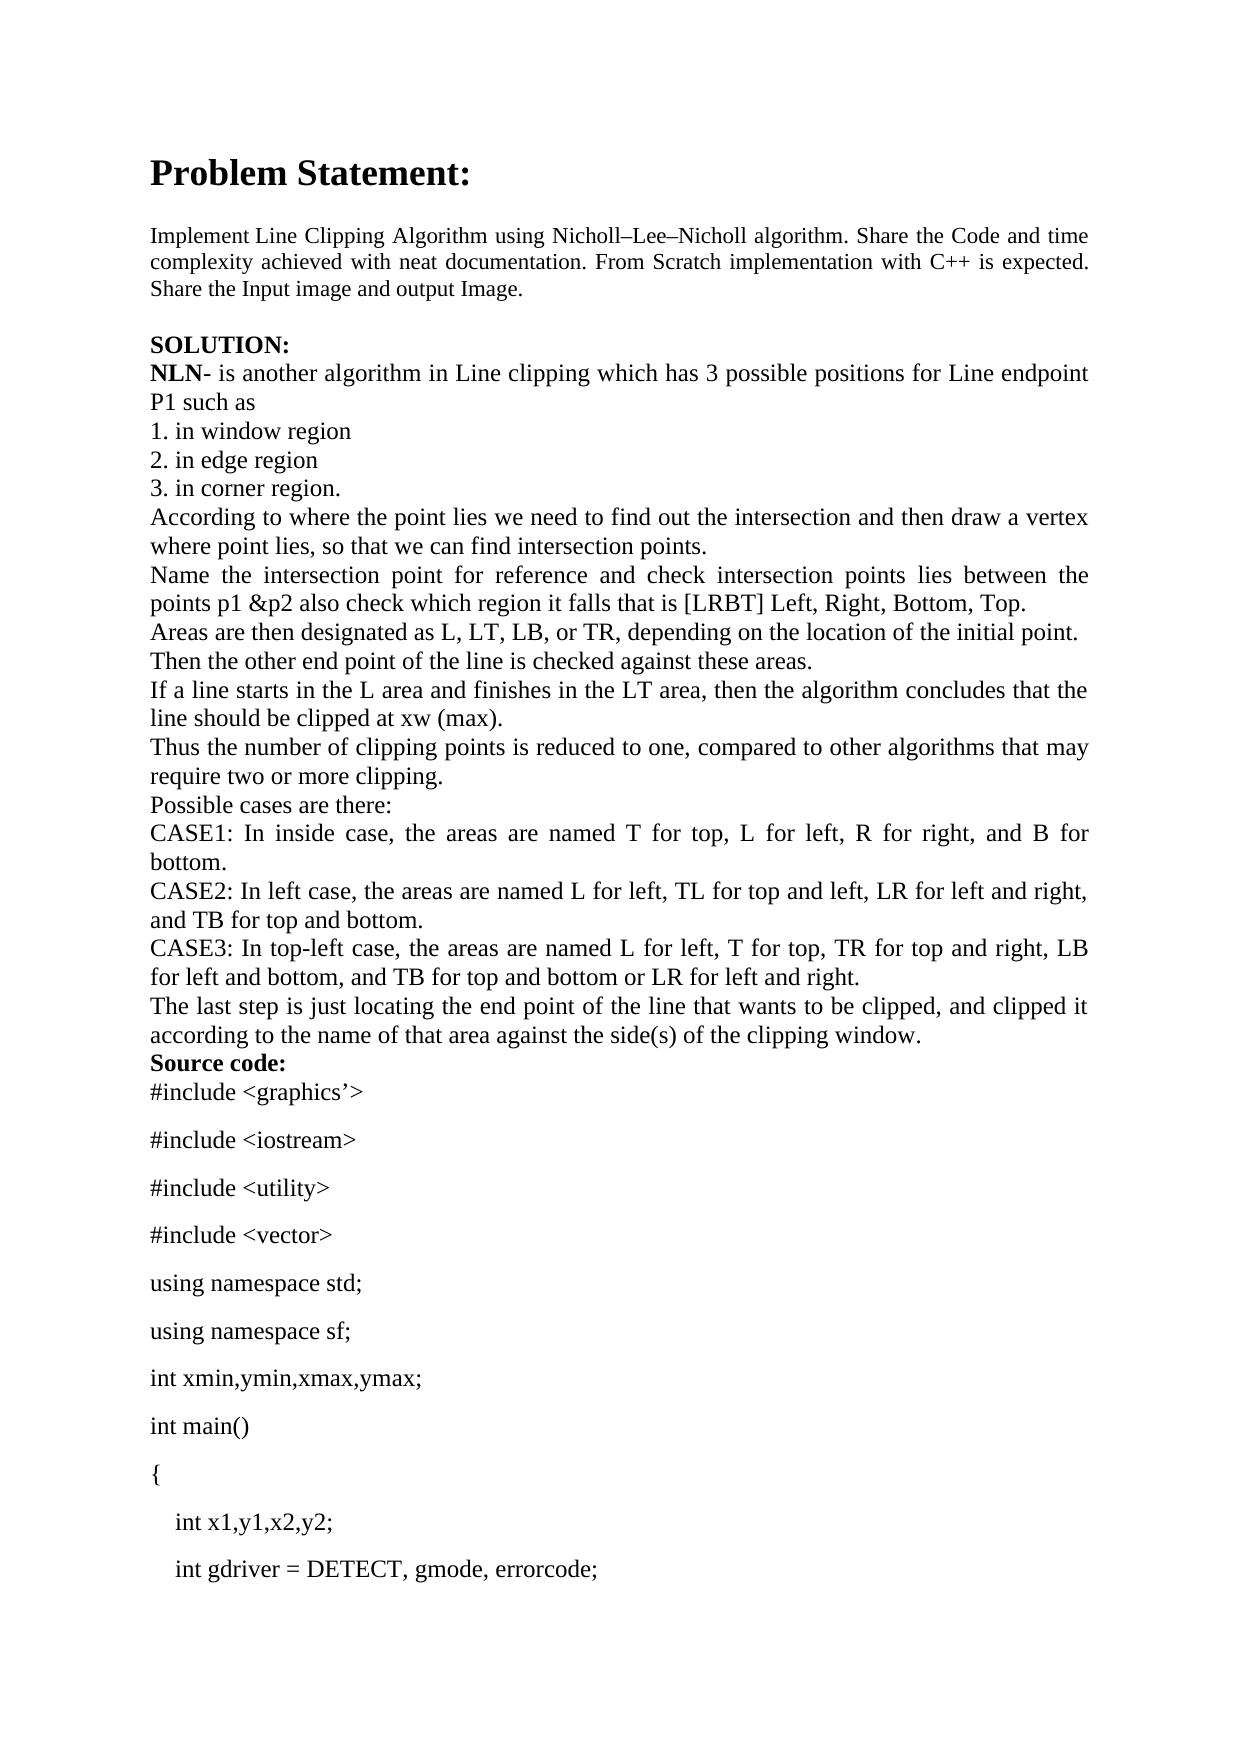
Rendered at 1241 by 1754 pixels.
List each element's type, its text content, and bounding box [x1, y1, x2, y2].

text #include <iostream> [150, 1125, 1090, 1154]
text Areas are then designated as L, LT, LB, or TR, depending on the location of the initial point. [150, 617, 1090, 646]
text NLN- is another algorithm in Line clipping which has 3 possible positions for Line endpoint P1 such as [150, 358, 1090, 416]
text CASE2: In left case, the areas are named L for left, TL for top and left, LR for left and right, and TB for top and bottom. [150, 876, 1090, 933]
text 2. in edge region [150, 445, 1090, 473]
text CASE1: In inside case, the areas are named T for top, L for left, R for right, and B for bottom. [150, 818, 1090, 876]
text Possible cases are there: [150, 790, 1090, 818]
text using namespace sf; [150, 1316, 1090, 1344]
text 3. in corner region. [150, 473, 1090, 502]
text CASE3: In top-left case, the areas are named L for left, T for top, TR for top and right, LB for left and bottom, and TB for top and bottom or LR for left and right. [150, 933, 1090, 991]
text If a line starts in the L area and finishes in the LT area, then the algorithm concludes that the line should be clipped at xw (max). [150, 675, 1090, 732]
text int x1,y1,x2,y2; [150, 1507, 1090, 1535]
text using namespace std; [150, 1268, 1090, 1297]
text #include <utility> [150, 1173, 1090, 1201]
text The last step is just locating the end point of the line that wants to be clipped, and clipped it according to the name of that area against the side(s) of the clipping window. [150, 991, 1090, 1048]
text 1. in window region [150, 416, 1090, 445]
text Source code: [150, 1048, 1090, 1077]
text #include <vector> [150, 1220, 1090, 1249]
text SOLUTION: [150, 330, 1090, 358]
text According to where the point lies we need to find out the intersection and then draw a vertex where point lies, so that we can find intersection points. [150, 502, 1090, 560]
text int xmin,ymin,xmax,ymax; [150, 1363, 1090, 1392]
text Name the intersection point for reference and check intersection points lies between the points p1 &p2 also check which region it falls that is [LRBT] Left, Right, Bottom, Top. [150, 560, 1090, 617]
text int main() [150, 1411, 1090, 1440]
text Then the other end point of the line is checked against these areas. [150, 646, 1090, 675]
text { [150, 1459, 1090, 1488]
text #include <graphics’> [150, 1077, 1090, 1106]
text int gdriver = DETECT, gmode, errorcode; [150, 1554, 1090, 1583]
text Problem Statement: [150, 150, 1090, 193]
text Thus the number of clipping points is reduced to one, compared to other algorithms that may require two or more clipping. [150, 732, 1090, 790]
text Implement Line Clipping Algorithm using Nicholl–Lee–Nicholl algorithm. Share the Code and time complexity achieved with neat documentation. From Scratch implementation with C++ is expected. Share the Input image and output Image. [150, 222, 1090, 301]
